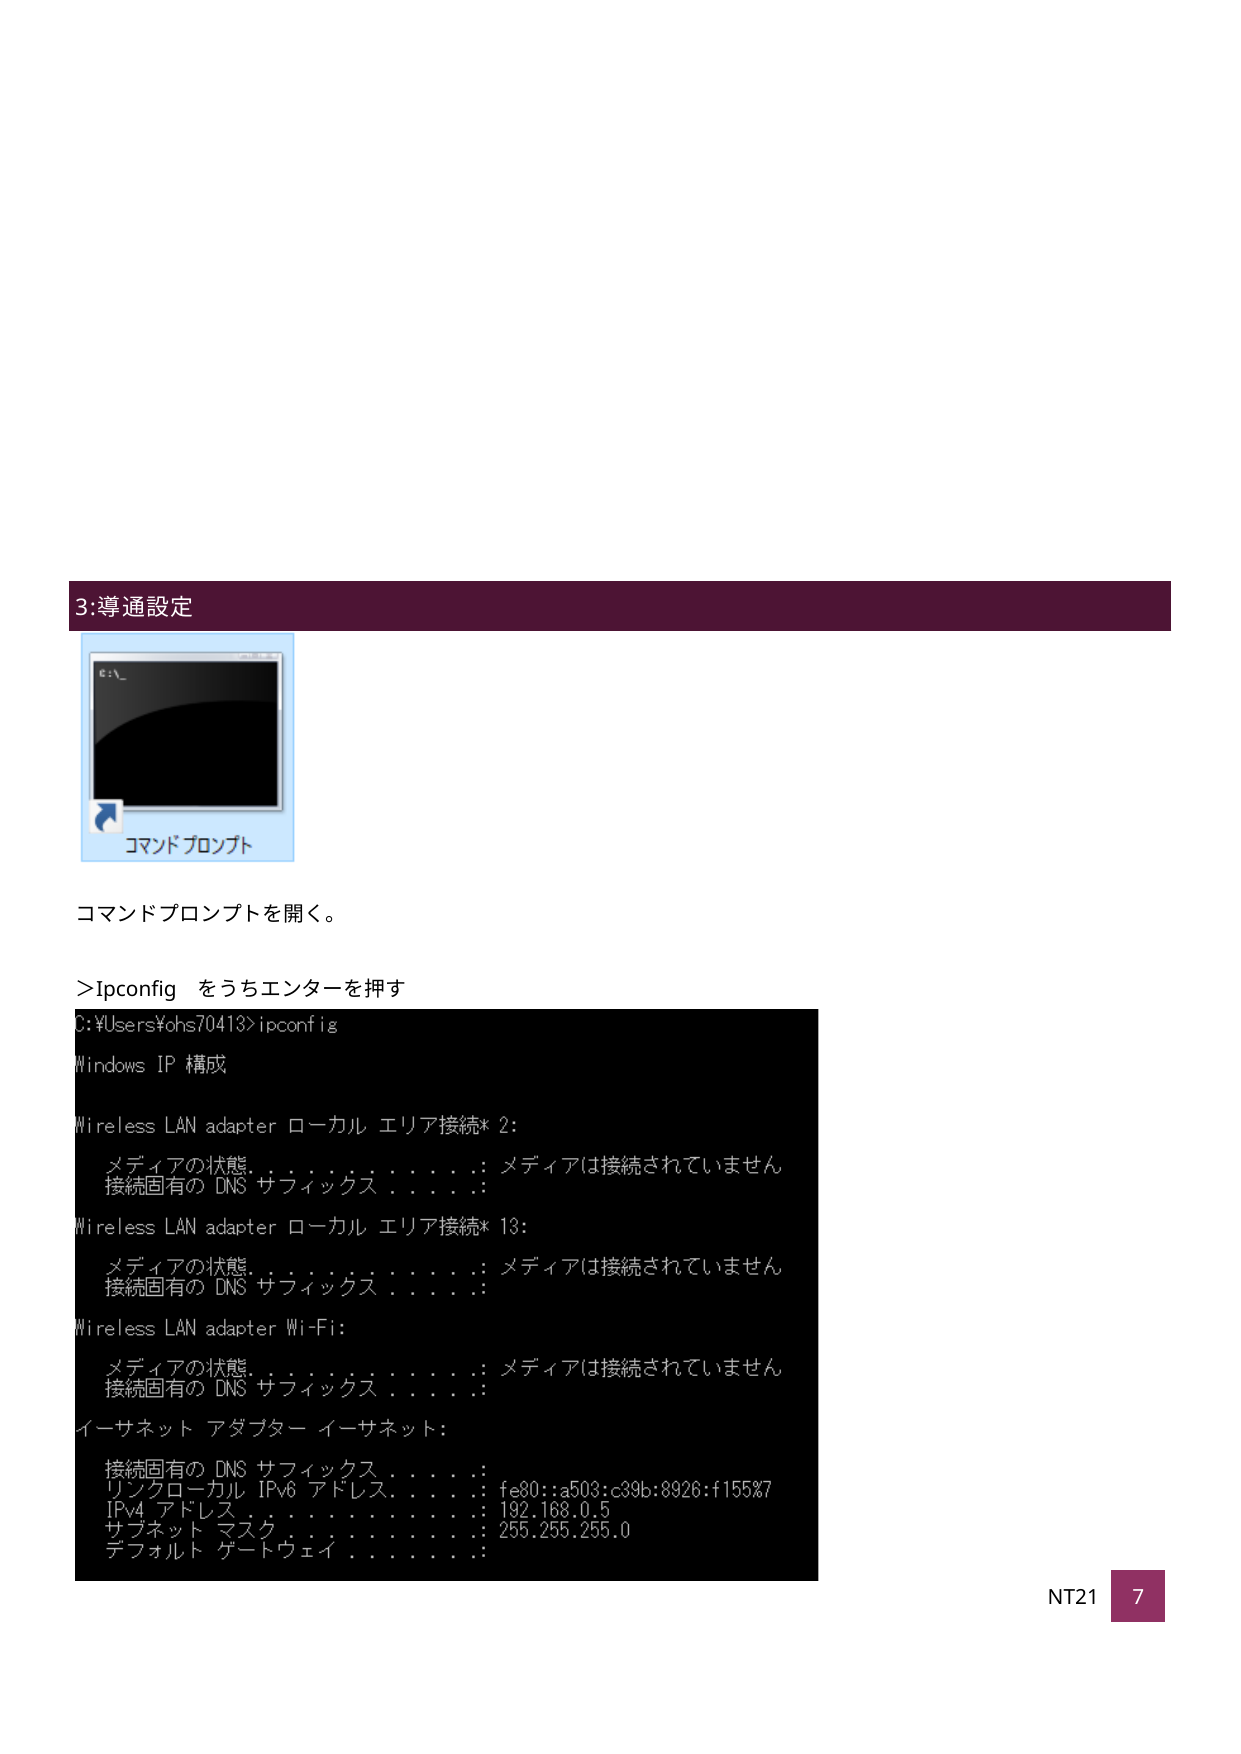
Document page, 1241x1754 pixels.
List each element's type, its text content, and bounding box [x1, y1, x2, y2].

subtitle 3:導通設定 [75, 587, 1165, 625]
picture [75, 631, 304, 870]
text コマンドプロンプトを開く。 [75, 893, 1165, 931]
picture [75, 1009, 819, 1581]
text ＞Ipconfig をうちエンターを押す [75, 968, 1165, 1006]
